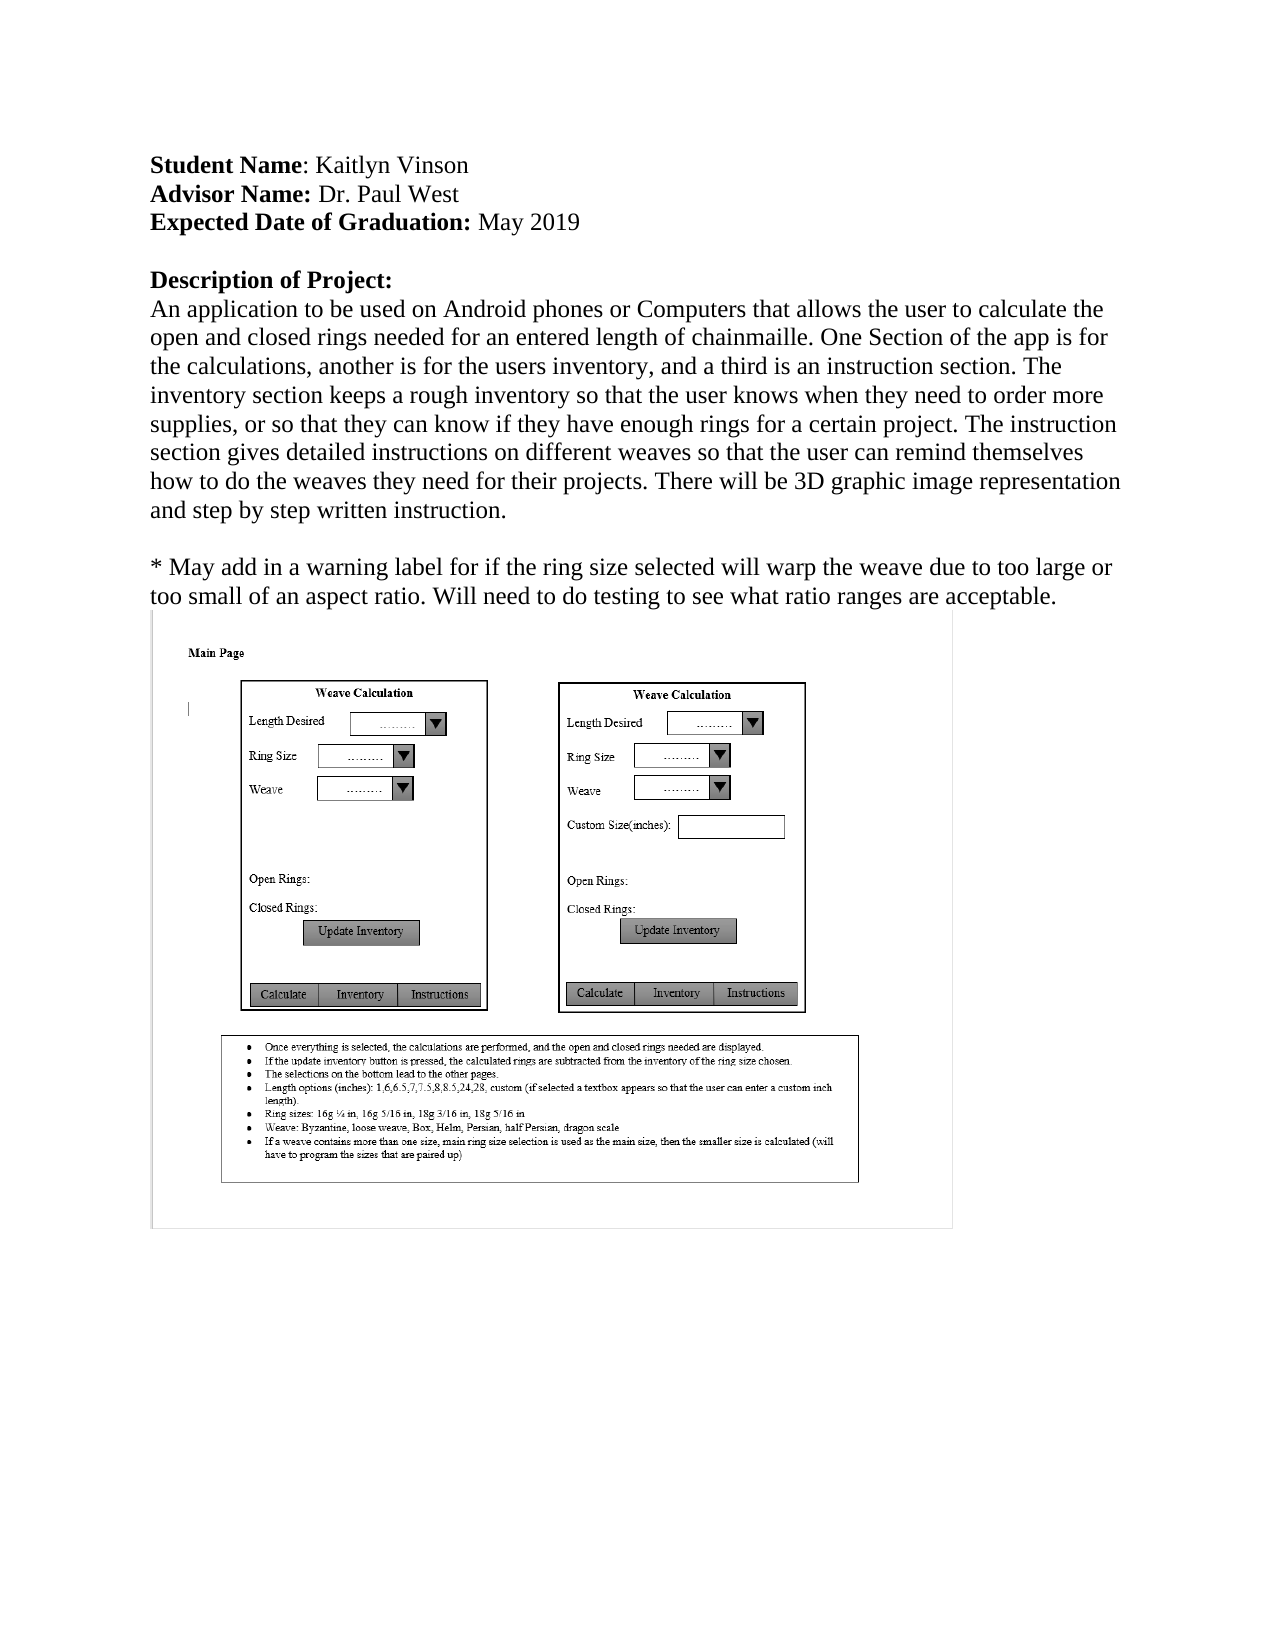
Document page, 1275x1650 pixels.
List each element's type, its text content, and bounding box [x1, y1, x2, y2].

text An application to be used on Android phones or Computers that allows the user to calculate the open and closed rings needed for an entered length of chainmaille. One Section of the app is for the calculations, another is for the users inventory, and a third is an instruction section. The inventory section keeps a rough inventory so that the user knows when they need to order more supplies, or so that they can know if they have enough rings for a certain project. The instruction section gives detailed instructions on different weaves so that the user can remind themselves how to do the weaves they need for their projects. There will be 3D graphic image representation and step by step written instruction. [150, 294, 1125, 524]
text Description of Project: [150, 265, 1125, 294]
picture [150, 610, 953, 1229]
text Student Name: Kaitlyn Vinson [150, 150, 1125, 179]
text Expected Date of Graduation: May 2019 [150, 207, 1125, 236]
text * May add in a warning label for if the ring size selected will warp the weave due to too large or too small of an aspect ratio. Will need to do testing to see what ratio ranges are acceptable. [150, 552, 1125, 610]
text Advisor Name: Dr. Paul West [150, 179, 1125, 207]
